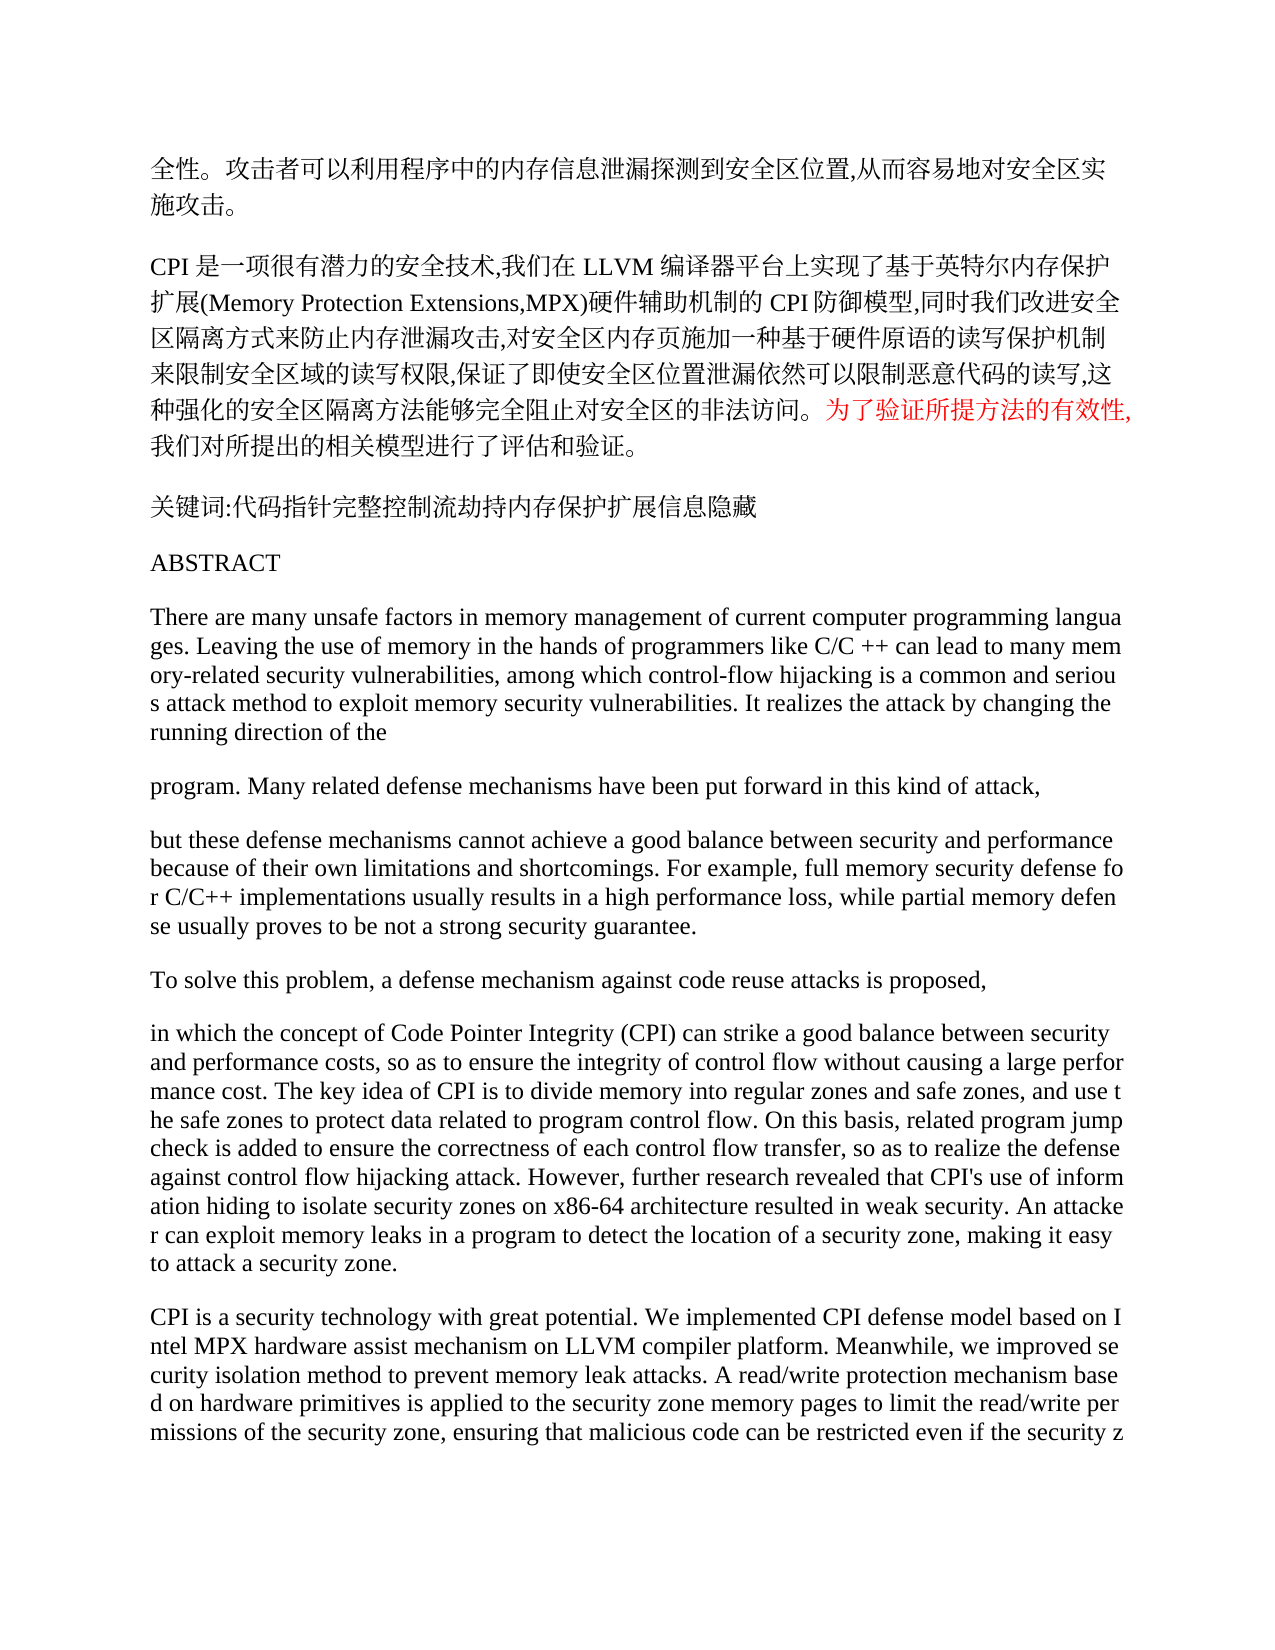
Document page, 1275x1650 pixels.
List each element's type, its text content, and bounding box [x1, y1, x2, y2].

text 关键词:代码指针完整控制流劫持内存保护扩展信息隐藏 [150, 487, 1125, 523]
text program. Many related defense mechanisms have been put forward in this kind of attack, [150, 771, 1125, 800]
text CPI 是一项很有潜力的安全技术,我们在 LLVM 编译器平台上实现了基于英特尔内存保护扩展(Memory Protection Extensions,MPX)硬件辅助机制的 CPI防御模型,同时我们改进安全区隔离方式来防止内存泄漏攻击,对安全区内存页施加一种基于硬件原语的读写保护机制来限制安全区域的读写权限,保证了即使安全区位置泄漏依然可以限制恶意代码的读写,这种强化的安全区隔离方法能够完全阻止对安全区的非法访问。为了验证所提方法的有效性,我们对所提出的相关模型进行了评估和验证。 [150, 247, 1125, 462]
text but these defense mechanisms cannot achieve a good balance between security and performance because of their own limitations and shortcomings. For example, full memory security defense for C/C++ implementations usually results in a high performance loss, while partial memory defense usually proves to be not a strong security guarantee. [150, 825, 1125, 940]
text To solve this problem, a defense mechanism against code reuse attacks is proposed, [150, 965, 1125, 993]
text in which the concept of Code Pointer Integrity (CPI) can strike a good balance between security and performance costs, so as to ensure the integrity of control flow without causing a large performance cost. The key idea of CPI is to divide memory into regular zones and safe zones, and use the safe zones to protect data related to program control flow. On this basis, related program jump check is added to ensure the correctness of each control flow transfer, so as to realize the defense against control flow hijacking attack. However, further research revealed that CPI's use of information hiding to isolate security zones on x86-64 architecture resulted in weak security. An attacker can exploit memory leaks in a program to detect the location of a security zone, making it easy to attack a security zone. [150, 1018, 1125, 1277]
text ABSTRACT [150, 548, 1125, 577]
text There are many unsafe factors in memory management of current computer programming languages. Leaving the use of memory in the hands of programmers like C/C ++ can lead to many memory-related security vulnerabilities, among which control-flow hijacking is a common and serious attack method to exploit memory security vulnerabilities. It realizes the attack by changing the running direction of the [150, 602, 1125, 746]
